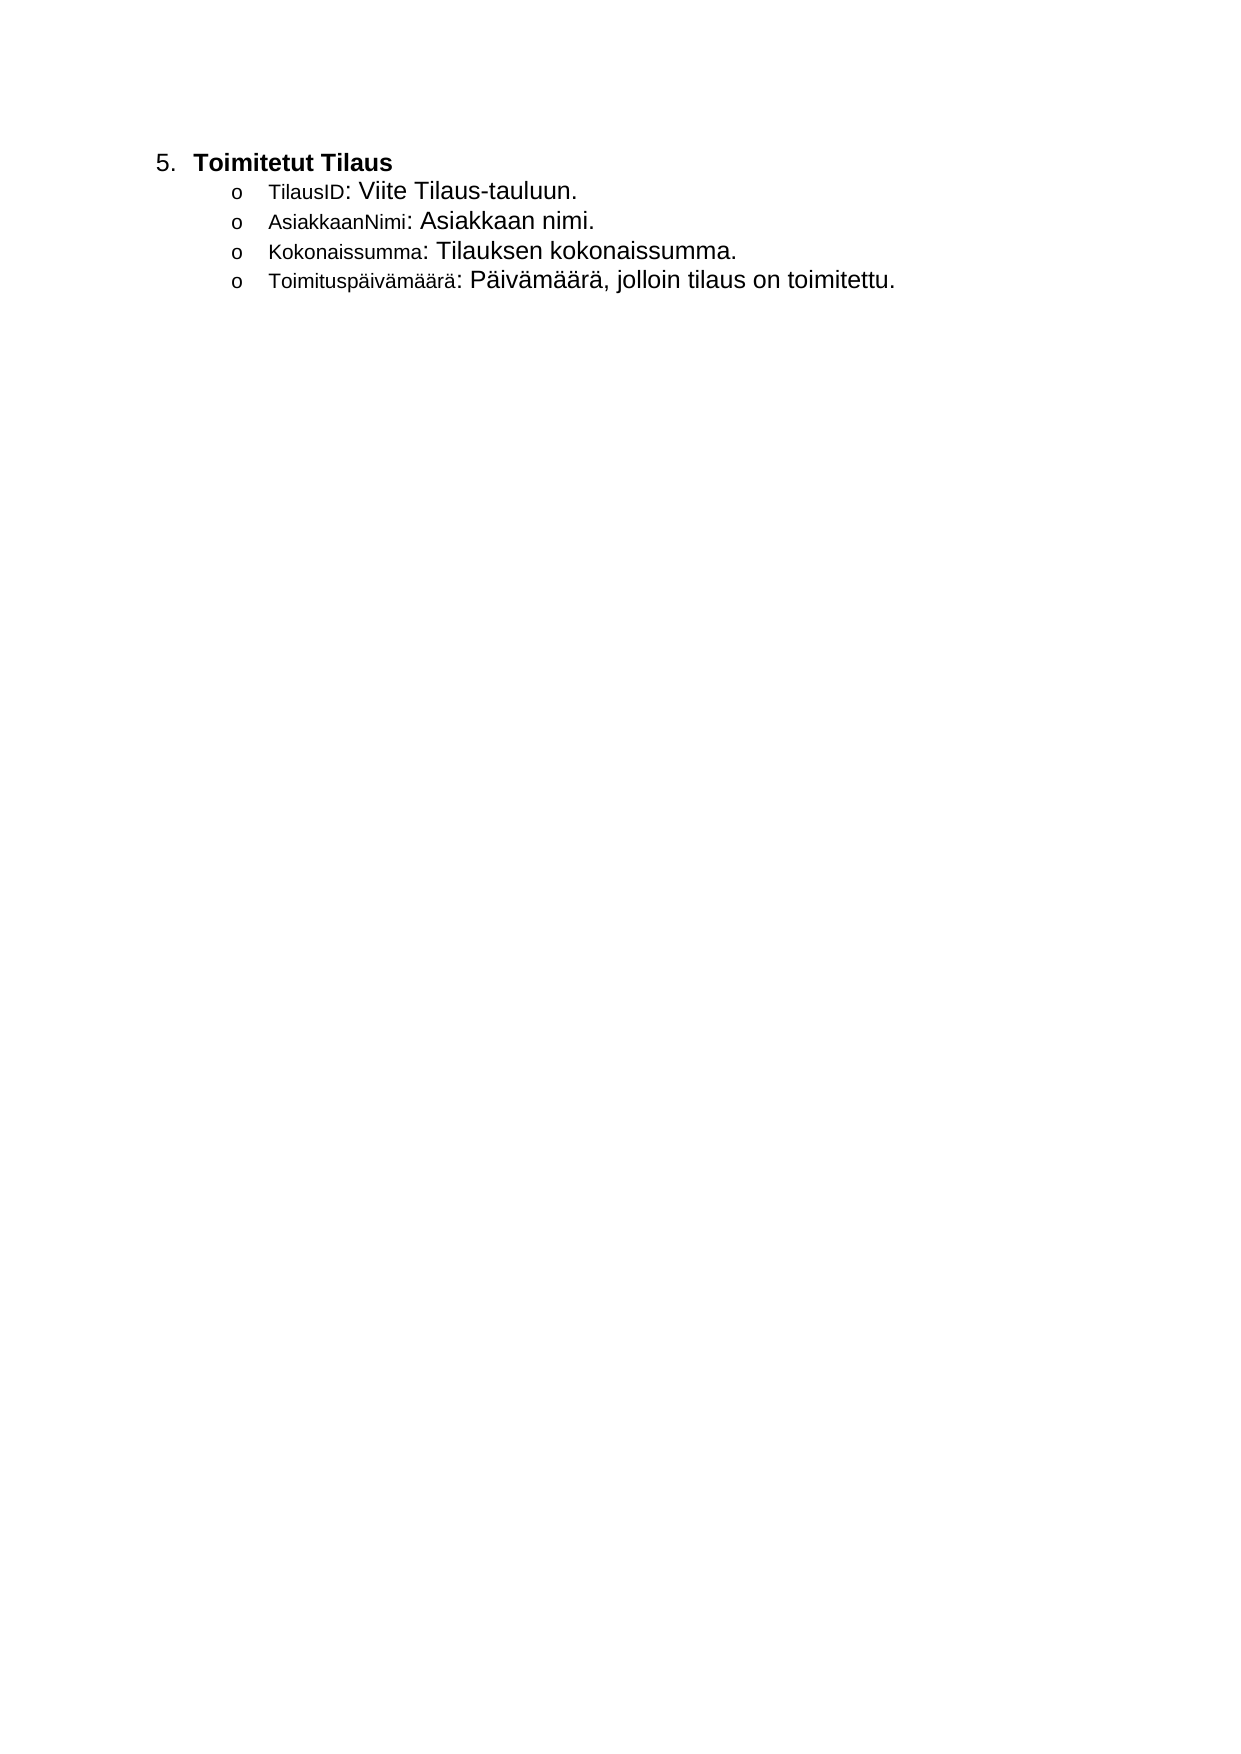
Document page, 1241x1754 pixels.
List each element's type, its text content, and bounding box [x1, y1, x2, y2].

list Toimitetut Tilaus [156, 148, 1122, 176]
list Kokonaissumma: Tilauksen kokonaissumma. [231, 236, 1122, 265]
list AsiakkaanNimi: Asiakkaan nimi. [231, 206, 1122, 236]
list Toimituspäivämäärä: Päivämäärä, jolloin tilaus on toimitettu. [231, 265, 1122, 295]
list TilausID: Viite Tilaus-tauluun. [231, 176, 1122, 206]
